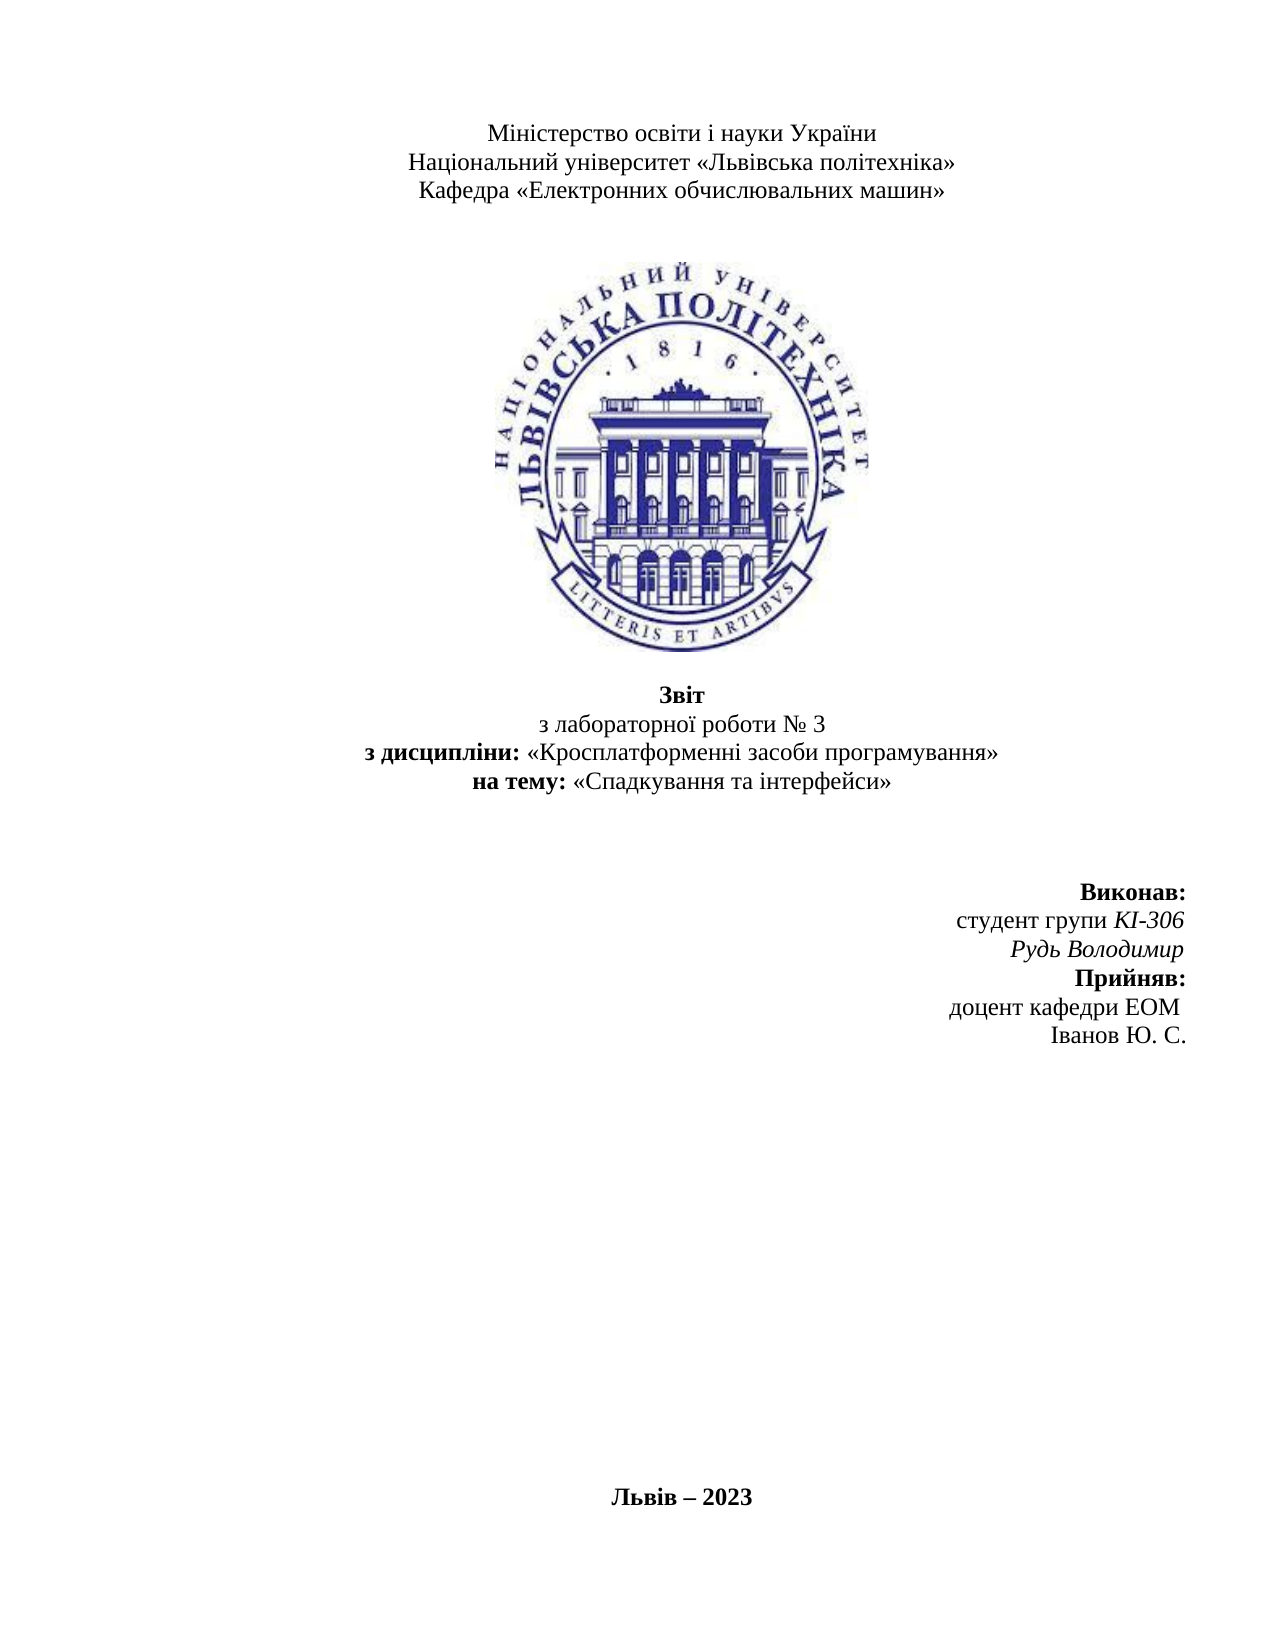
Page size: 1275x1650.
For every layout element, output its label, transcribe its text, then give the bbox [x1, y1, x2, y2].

text Рудь Володимир [853, 934, 1186, 963]
text з лабораторної роботи № 3 [177, 709, 1186, 737]
text Національний університет «Львівська політехніка» [177, 147, 1186, 176]
text Кафедра «Електронних обчислювальних машин» [177, 176, 1186, 204]
text доцент кафедри ЕОМ [177, 992, 1186, 1021]
text Іванов Ю. С. [177, 1021, 1186, 1049]
text Звіт [177, 680, 1186, 709]
text студент групи КІ-306 [853, 906, 1186, 934]
text Міністерство освіти і науки України [177, 118, 1186, 147]
text з дисципліни: «Кросплатформенні засоби програмування» [177, 737, 1186, 766]
text Виконав: [853, 877, 1186, 906]
text Прийняв: [853, 963, 1186, 992]
text на тему: «Спадкування та інтерфейси» [177, 766, 1186, 795]
text Львів – 2023 [177, 1482, 1186, 1510]
picture [495, 262, 869, 652]
